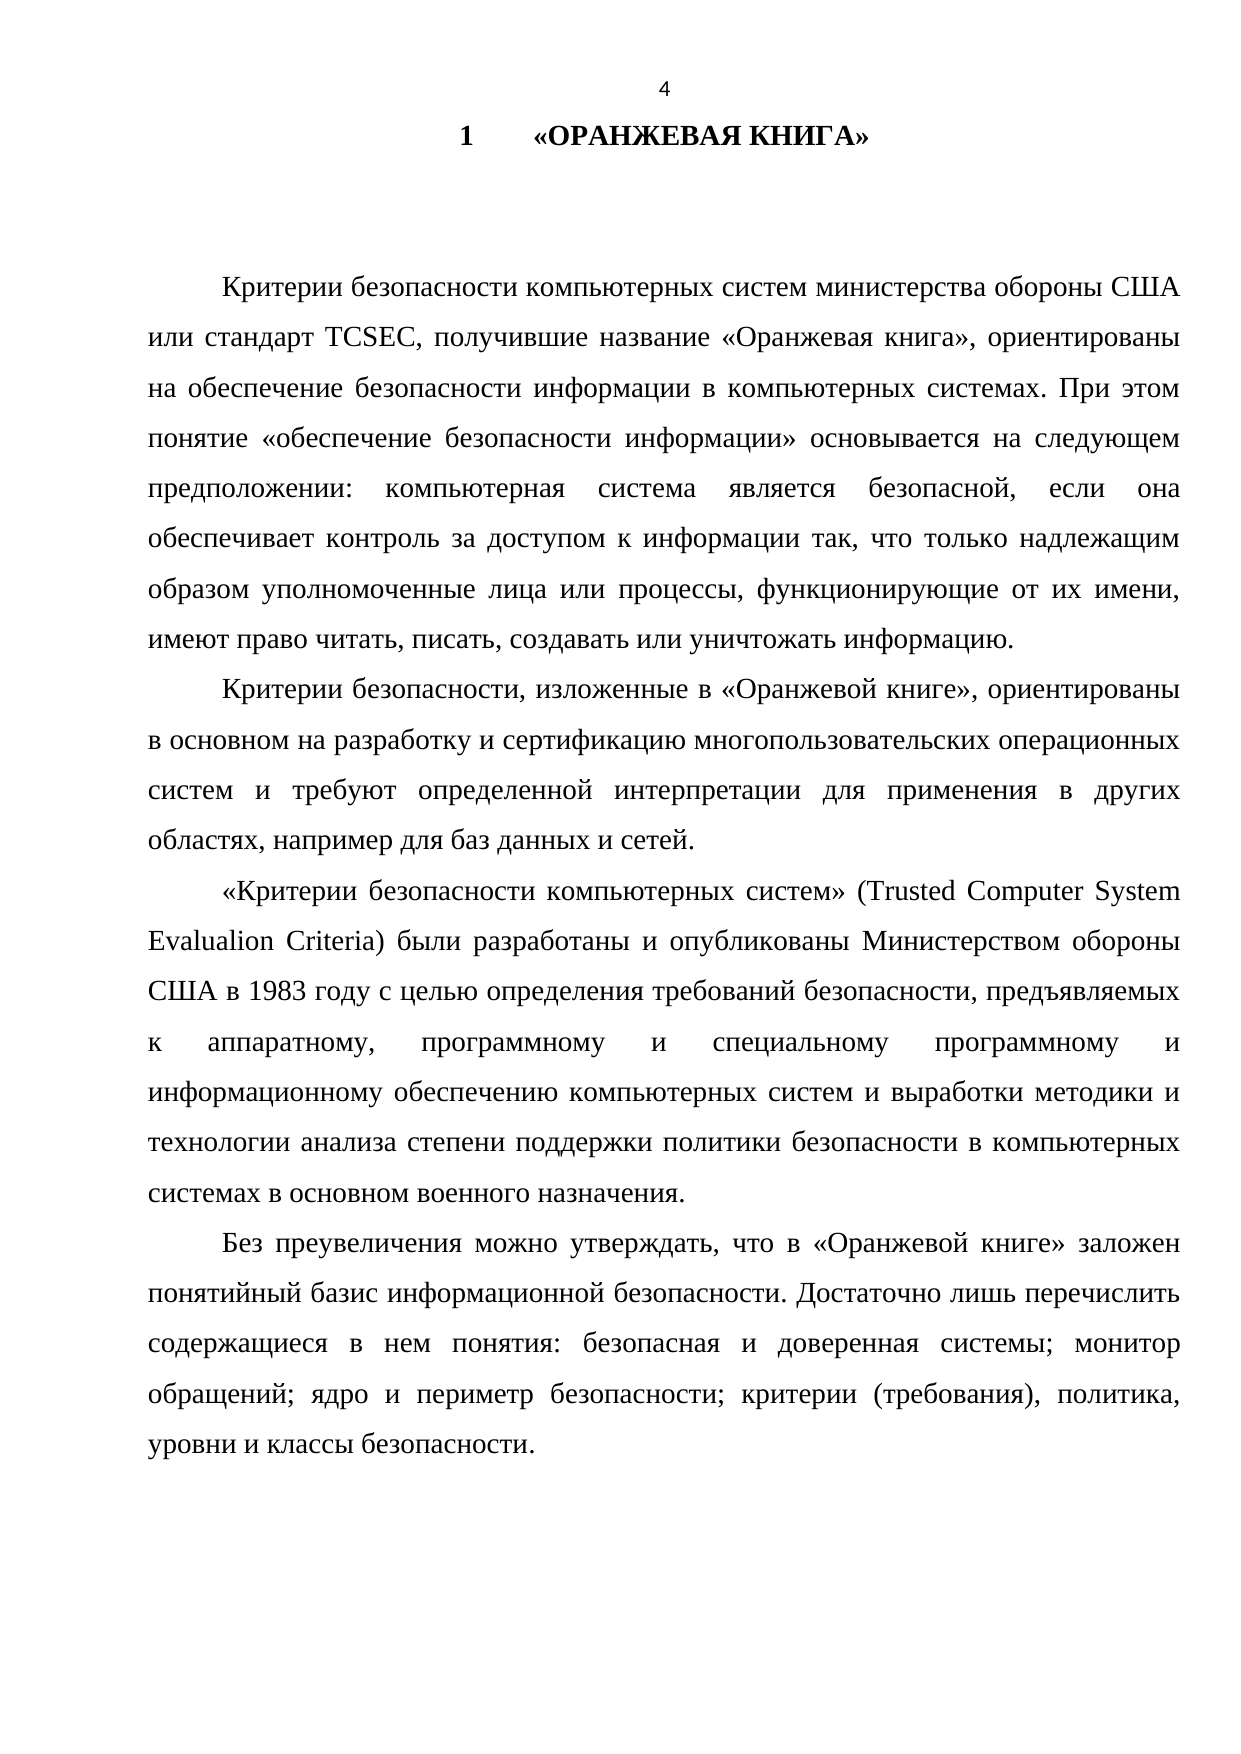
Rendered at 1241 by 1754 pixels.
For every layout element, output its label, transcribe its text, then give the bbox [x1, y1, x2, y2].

text Критерии безопасности компьютерных систем министерства обороны США или стандарт TCSEC, получившие название «Оранжевая книга», ориентированы на обеспечение безопасности информации в компьютерных системах. При этом понятие «обеспечение безопасности информации» основывается на следующем предположении: компьютерная система является безопасной, если она обеспечивает контроль за доступом к информации так, что только надлежащим образом уполномоченные лица или процессы, функционирующие от их имени, имеют право читать, писать, создавать или уничтожать информацию. [148, 269, 1181, 655]
text Без преувеличения можно утверждать, что в «Оранжевой книге» заложен понятийный базис информационной безопасности. Достаточно лишь перечислить содержащиеся в нем понятия: безопасная и доверенная системы; монитор обращений; ядро и периметр безопасности; критерии (требования), политика, уровни и классы безопасности. [148, 1225, 1181, 1460]
subtitle «ОРАНЖЕВАЯ КНИГА» [148, 118, 1181, 152]
text Критерии безопасности, изложенные в «Оранжевой книге», ориентированы в основном на разработку и сертификацию многопользовательских операционных систем и требуют определенной интерпретации для применения в других областях, например для баз данных и сетей. [148, 672, 1181, 856]
text «Критерии безопасности компьютерных систем» (Trusted Computer System Evalualion Сriteria) были разработаны и опубликованы Министерством обороны США в 1983 году с целью определения требований безопасности, предъявляемых к аппаратному, программному и специальному программному и информационному обеспечению компьютерных систем и выработки методики и технологии анализа степени поддержки политики безопасности в компьютерных системах в основном военного назначения. [148, 873, 1181, 1208]
